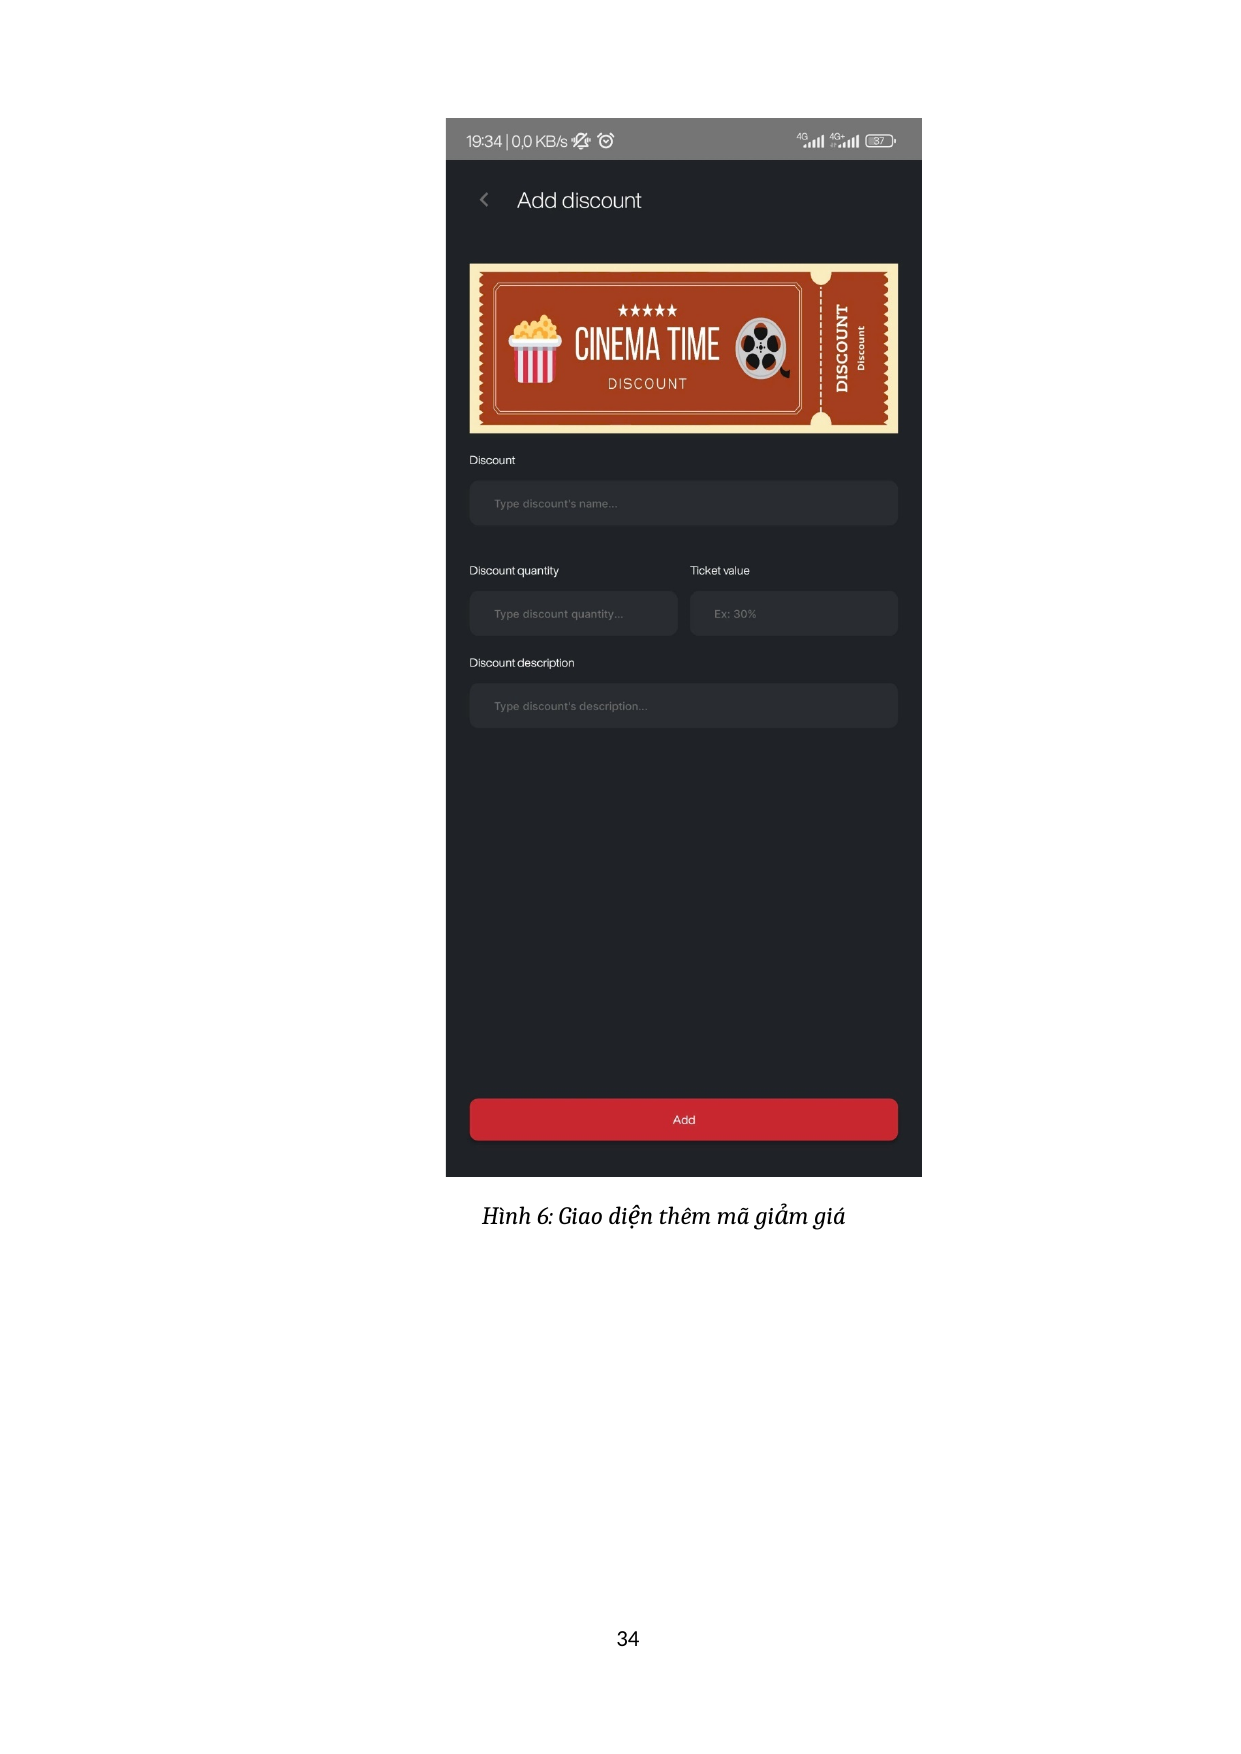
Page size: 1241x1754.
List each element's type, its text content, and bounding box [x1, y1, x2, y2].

picture [445, 118, 922, 1177]
text Hình 6: Giao diện thêm mã giảm giá [133, 1202, 1122, 1231]
